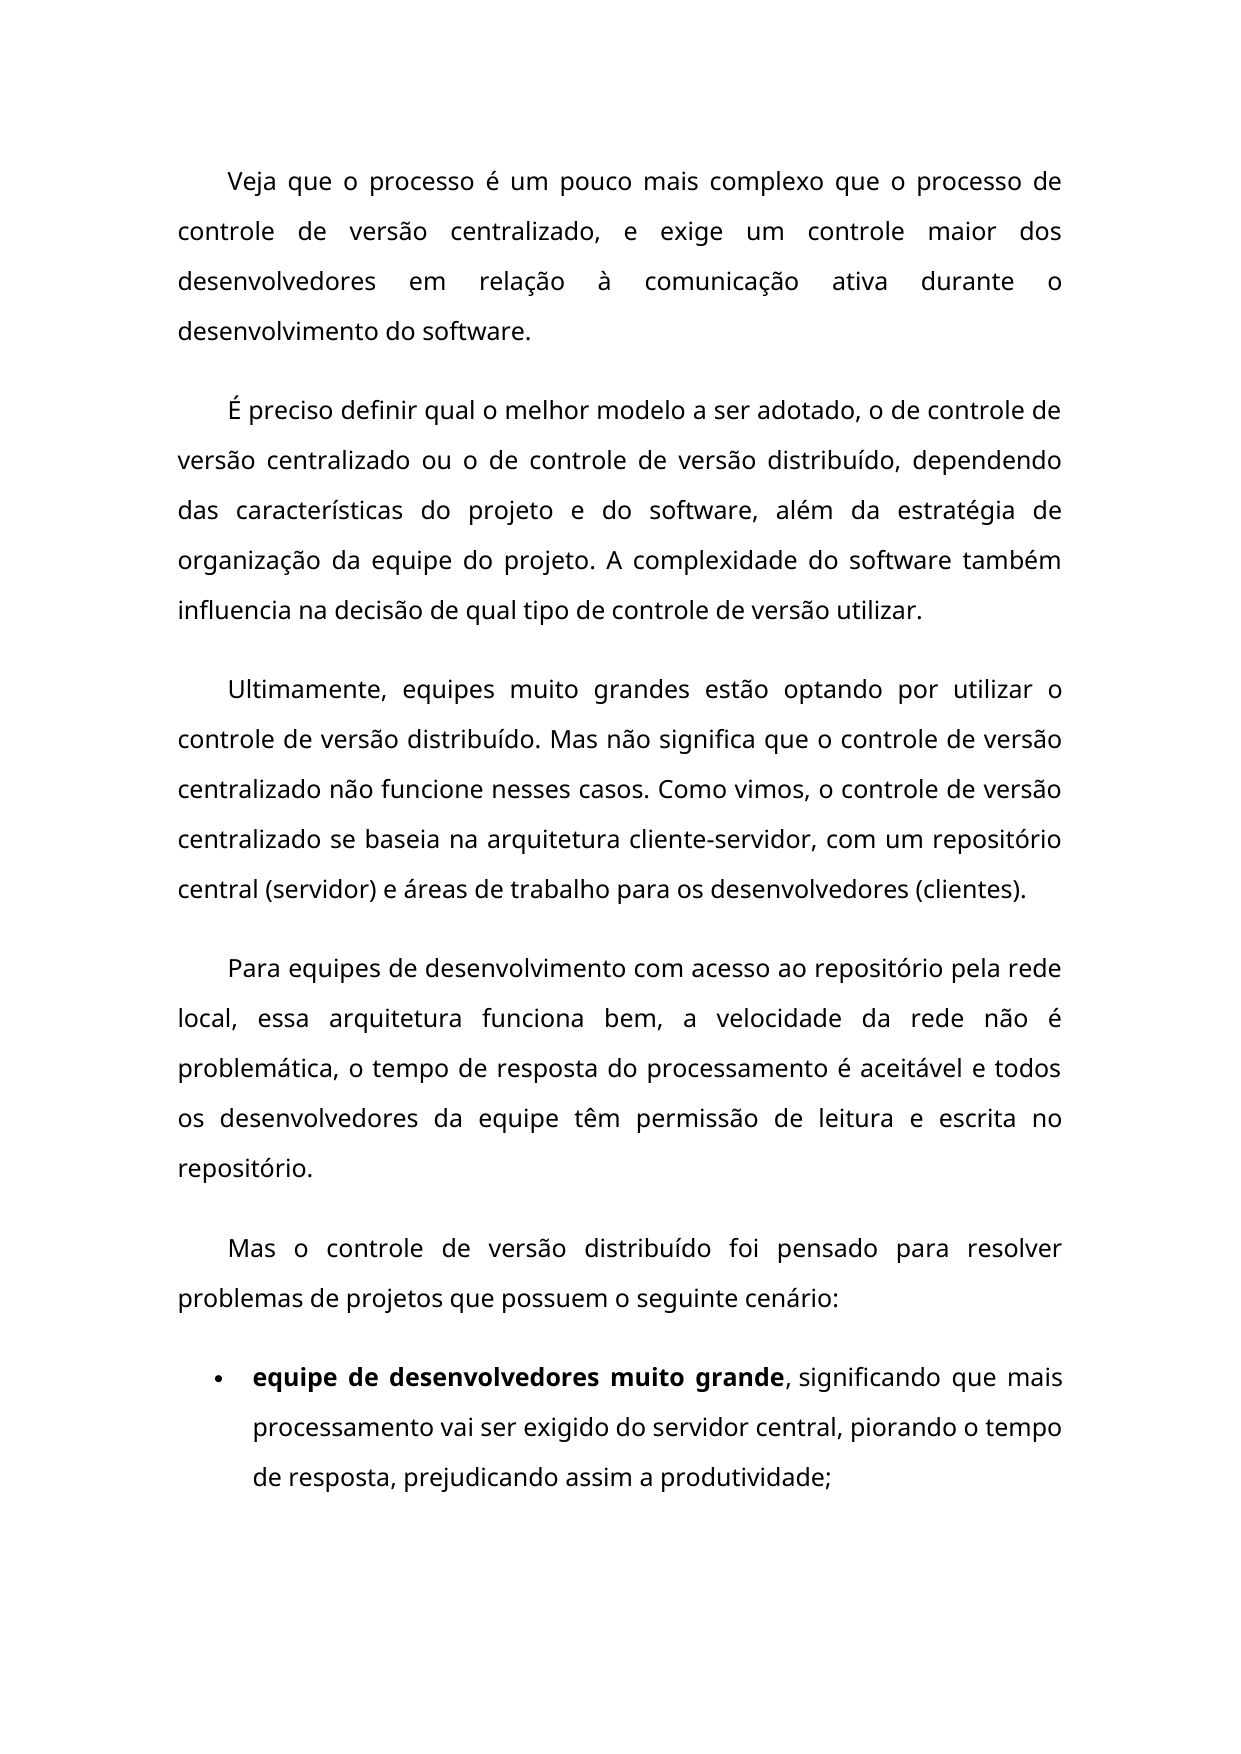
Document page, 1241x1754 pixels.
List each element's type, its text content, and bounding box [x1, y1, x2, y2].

text Ultimamente, equipes muito grandes estão optando por utilizar o controle de versão distribuído. Mas não significa que o controle de versão centralizado não funcione nesses casos. Como vimos, o controle de versão centralizado se baseia na arquitetura cliente-servidor, com um repositório central (servidor) e áreas de trabalho para os desenvolvedores (clientes). [177, 656, 1063, 906]
text Veja que o processo é um pouco mais complexo que o processo de controle de versão centralizado, e exige um controle maior dos desenvolvedores em relação à comunicação ativa durante o desenvolvimento do software. [177, 148, 1063, 348]
text É preciso definir qual o melhor modelo a ser adotado, o de controle de versão centralizado ou o de controle de versão distribuído, dependendo das características do projeto e do software, além da estratégia de organização da equipe do projeto. A complexidade do software também influencia na decisão de qual tipo de controle de versão utilizar. [177, 377, 1063, 627]
text Para equipes de desenvolvimento com acesso ao repositório pela rede local, essa arquitetura funciona bem, a velocidade da rede não é problemática, o tempo de resposta do processamento é aceitável e todos os desenvolvedores da equipe têm permissão de leitura e escrita no repositório. [177, 935, 1063, 1185]
list equipe de desenvolvedores muito grande, significando que mais processamento vai ser exigido do servidor central, piorando o tempo de resposta, prejudicando assim a produtividade; [215, 1343, 1063, 1493]
text Mas o controle de versão distribuído foi pensado para resolver problemas de projetos que possuem o seguinte cenário: [177, 1214, 1063, 1314]
